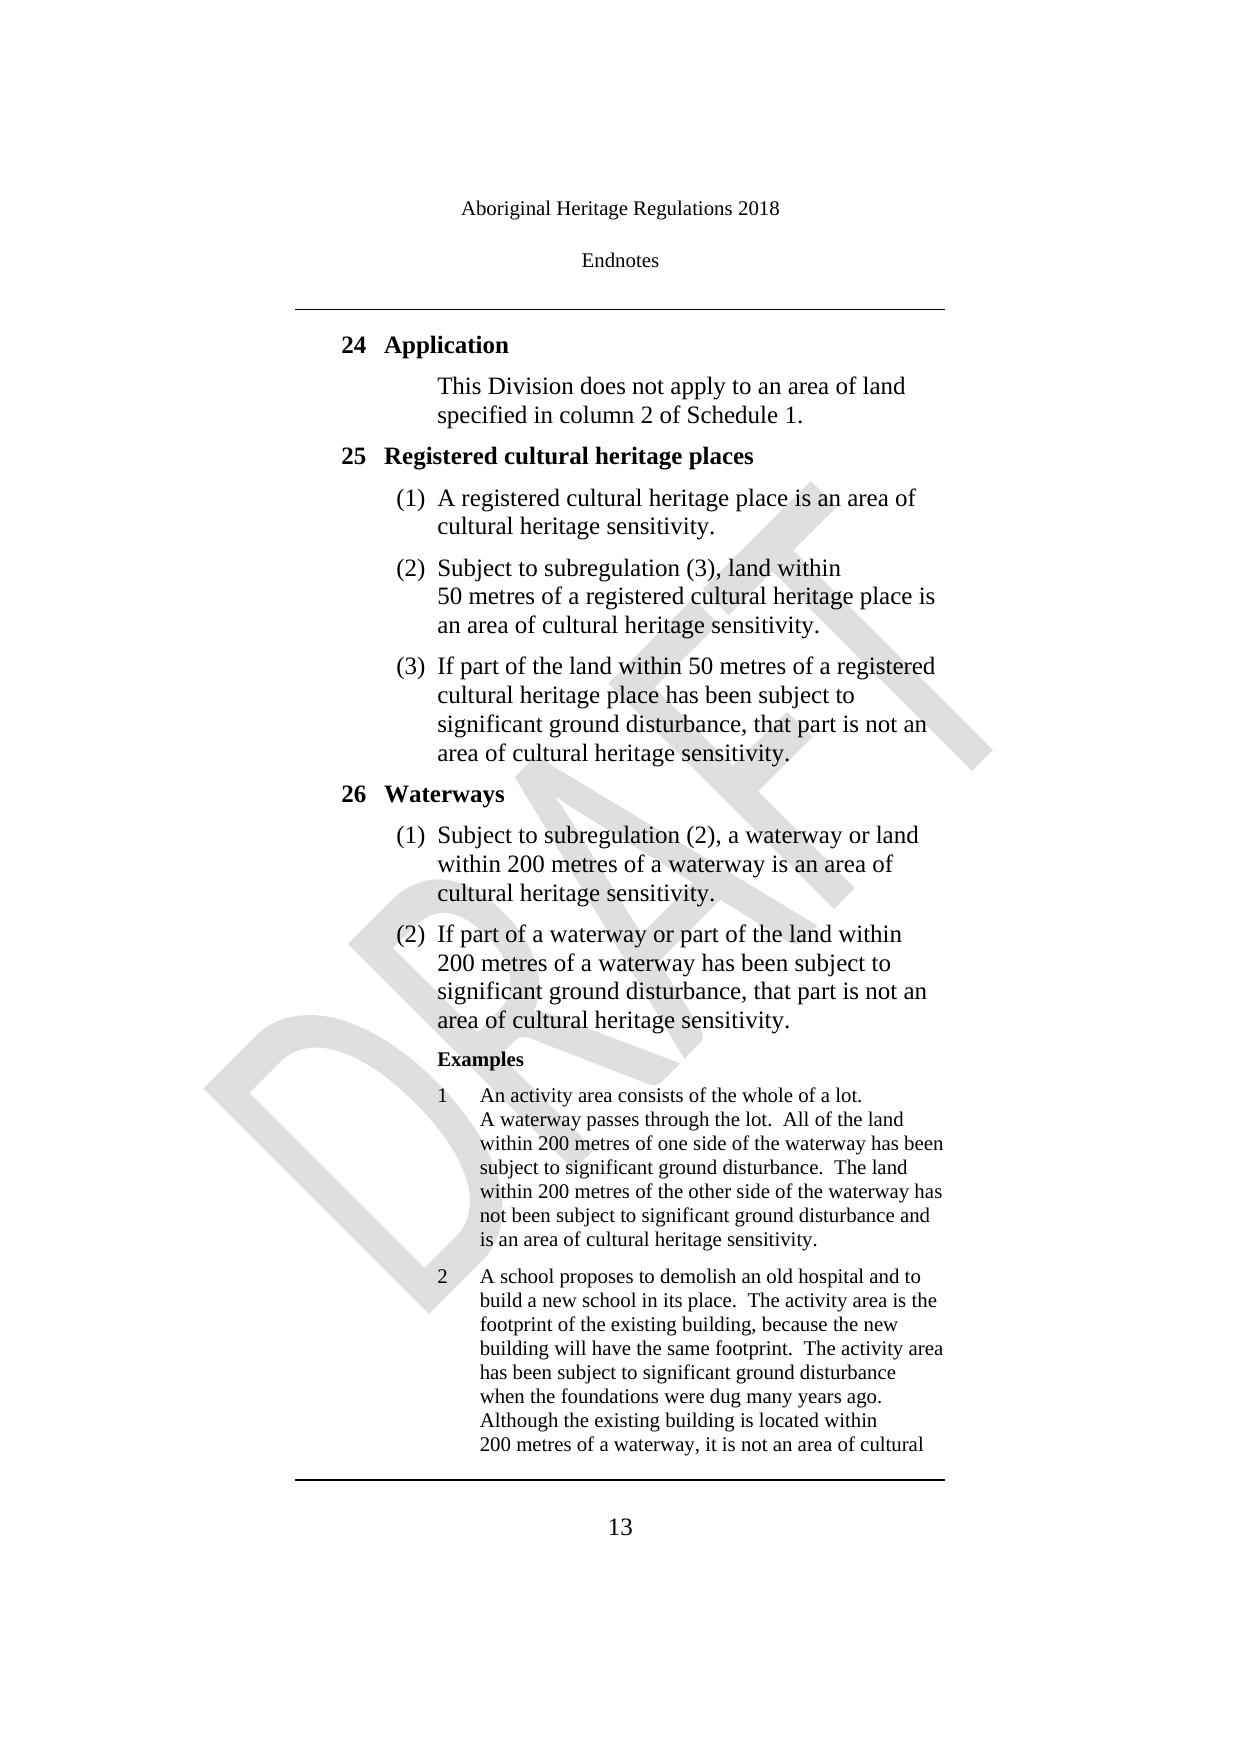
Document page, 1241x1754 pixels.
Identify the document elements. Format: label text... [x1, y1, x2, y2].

subtitle 24 Application [295, 330, 945, 359]
text 1 An activity area consists of the whole of a lot. A waterway passes through the lot. All of the land within 200 metres of one side of the waterway has been subject to significant ground disturbance. The land within 200 metres of the other side of the waterway has not been subject to significant ground disturbance and is an area of cultural heritage sensitivity. [437, 1083, 945, 1251]
subtitle 25 Registered cultural heritage places [295, 441, 945, 470]
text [437, 1264, 945, 1456]
text This Division does not apply to an area of land specified in column 2 of Schedule 1. [437, 371, 945, 429]
subtitle (3) If part of the land within 50 metres of a registered cultural heritage place has been subject to significant ground disturbance, that part is not an area of cultural heritage sensitivity. [295, 651, 945, 766]
subtitle (2) If part of a waterway or part of the land within 200 metres of a waterway has been subject to significant ground disturbance, that part is not an area of cultural heritage sensitivity. [295, 919, 945, 1034]
text Examples [437, 1046, 945, 1071]
subtitle (1) A registered cultural heritage place is an area of cultural heritage sensitivity. [295, 483, 945, 540]
subtitle (1) Subject to subregulation (2), a waterway or land within 200 metres of a waterway is an area of cultural heritage sensitivity. [295, 820, 945, 906]
subtitle (2) Subject to subregulation (3), land within 50 metres of a registered cultural heritage place is an area of cultural heritage sensitivity. [295, 553, 945, 639]
subtitle 26 Waterways [295, 779, 945, 808]
